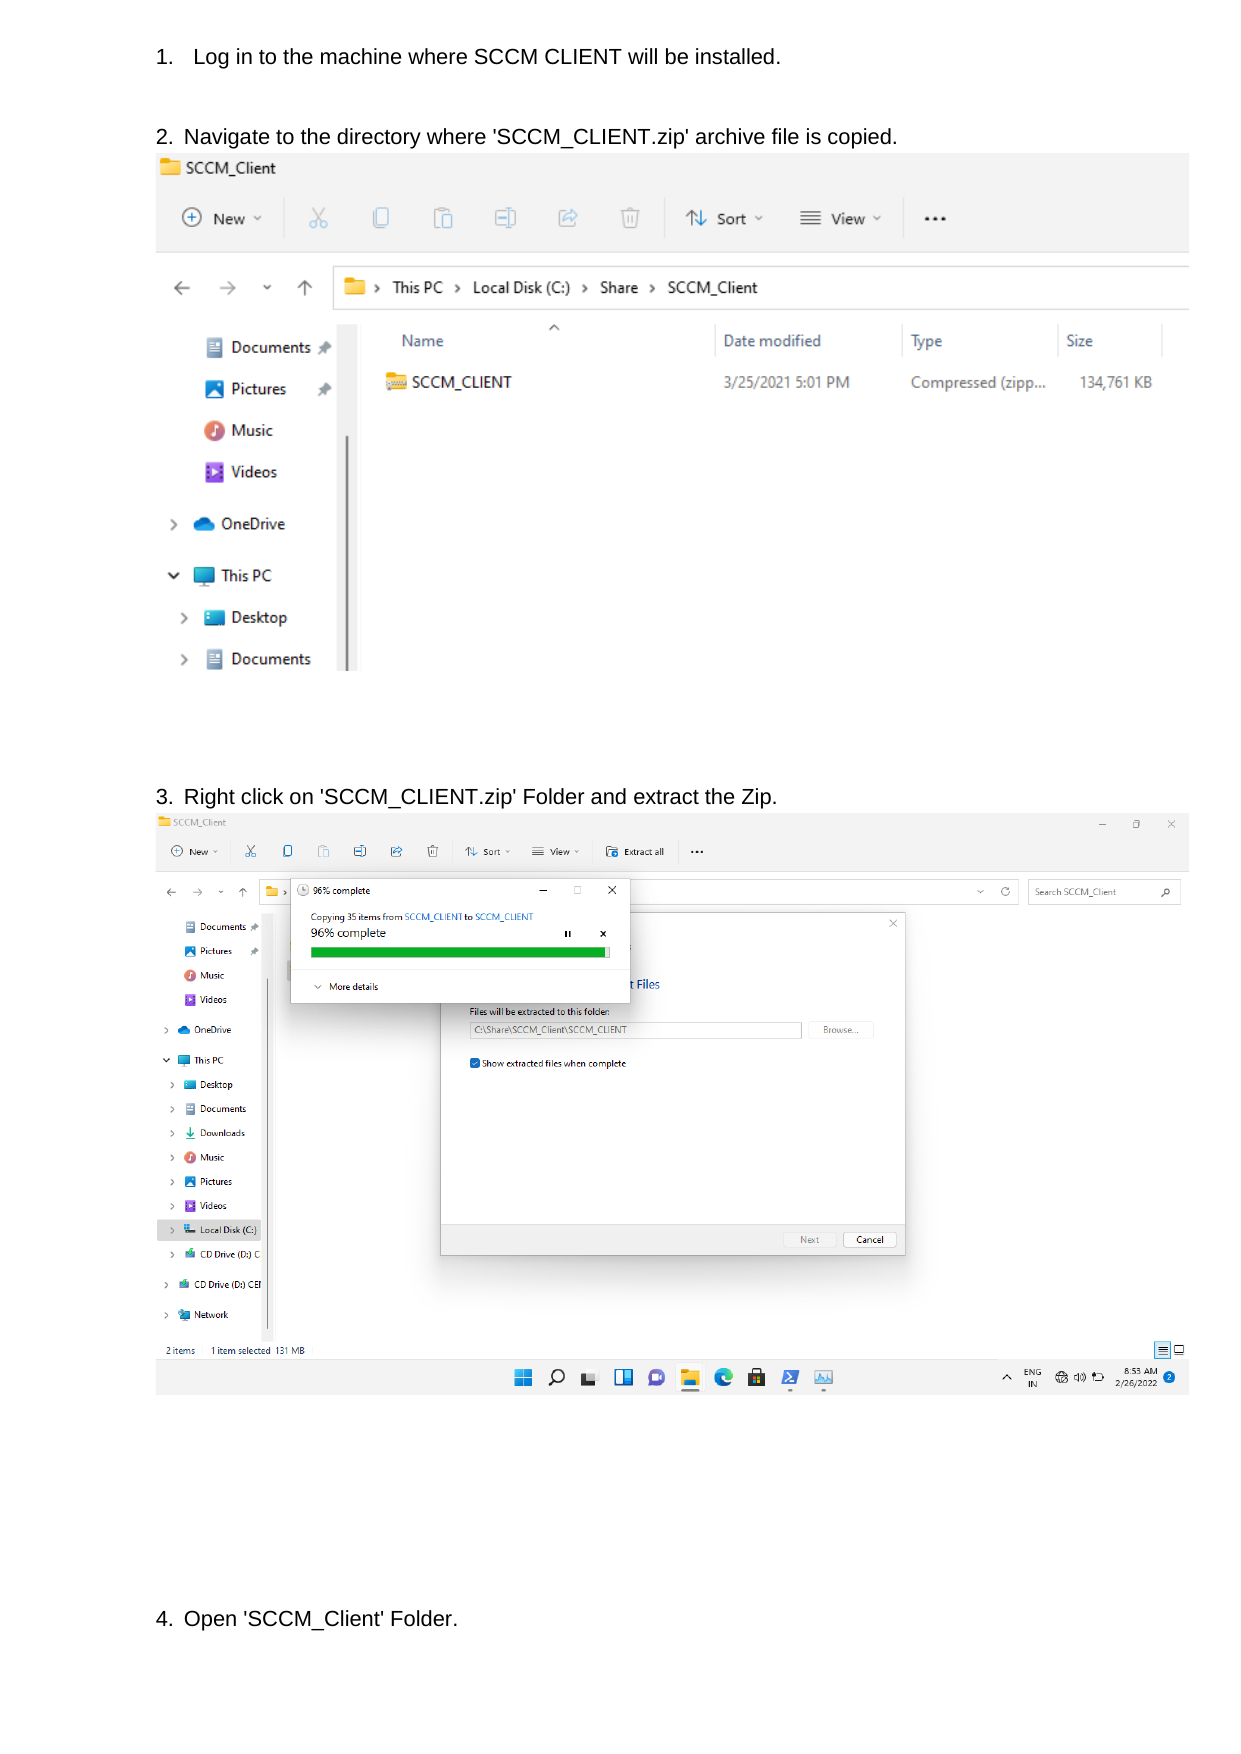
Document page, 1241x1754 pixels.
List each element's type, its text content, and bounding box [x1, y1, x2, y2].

picture [155, 813, 1190, 1395]
picture [155, 153, 1190, 671]
list Right click on 'SCCM_CLIENT.zip' Folder and extract the Zip. [156, 784, 1152, 809]
list Log in to the machine where SCCM CLIENT will be installed. [156, 44, 1152, 69]
list Open 'SCCM_Client' Folder. [156, 1605, 1152, 1631]
list Navigate to the directory where 'SCCM_CLIENT.zip' archive file is copied. [156, 124, 1152, 149]
